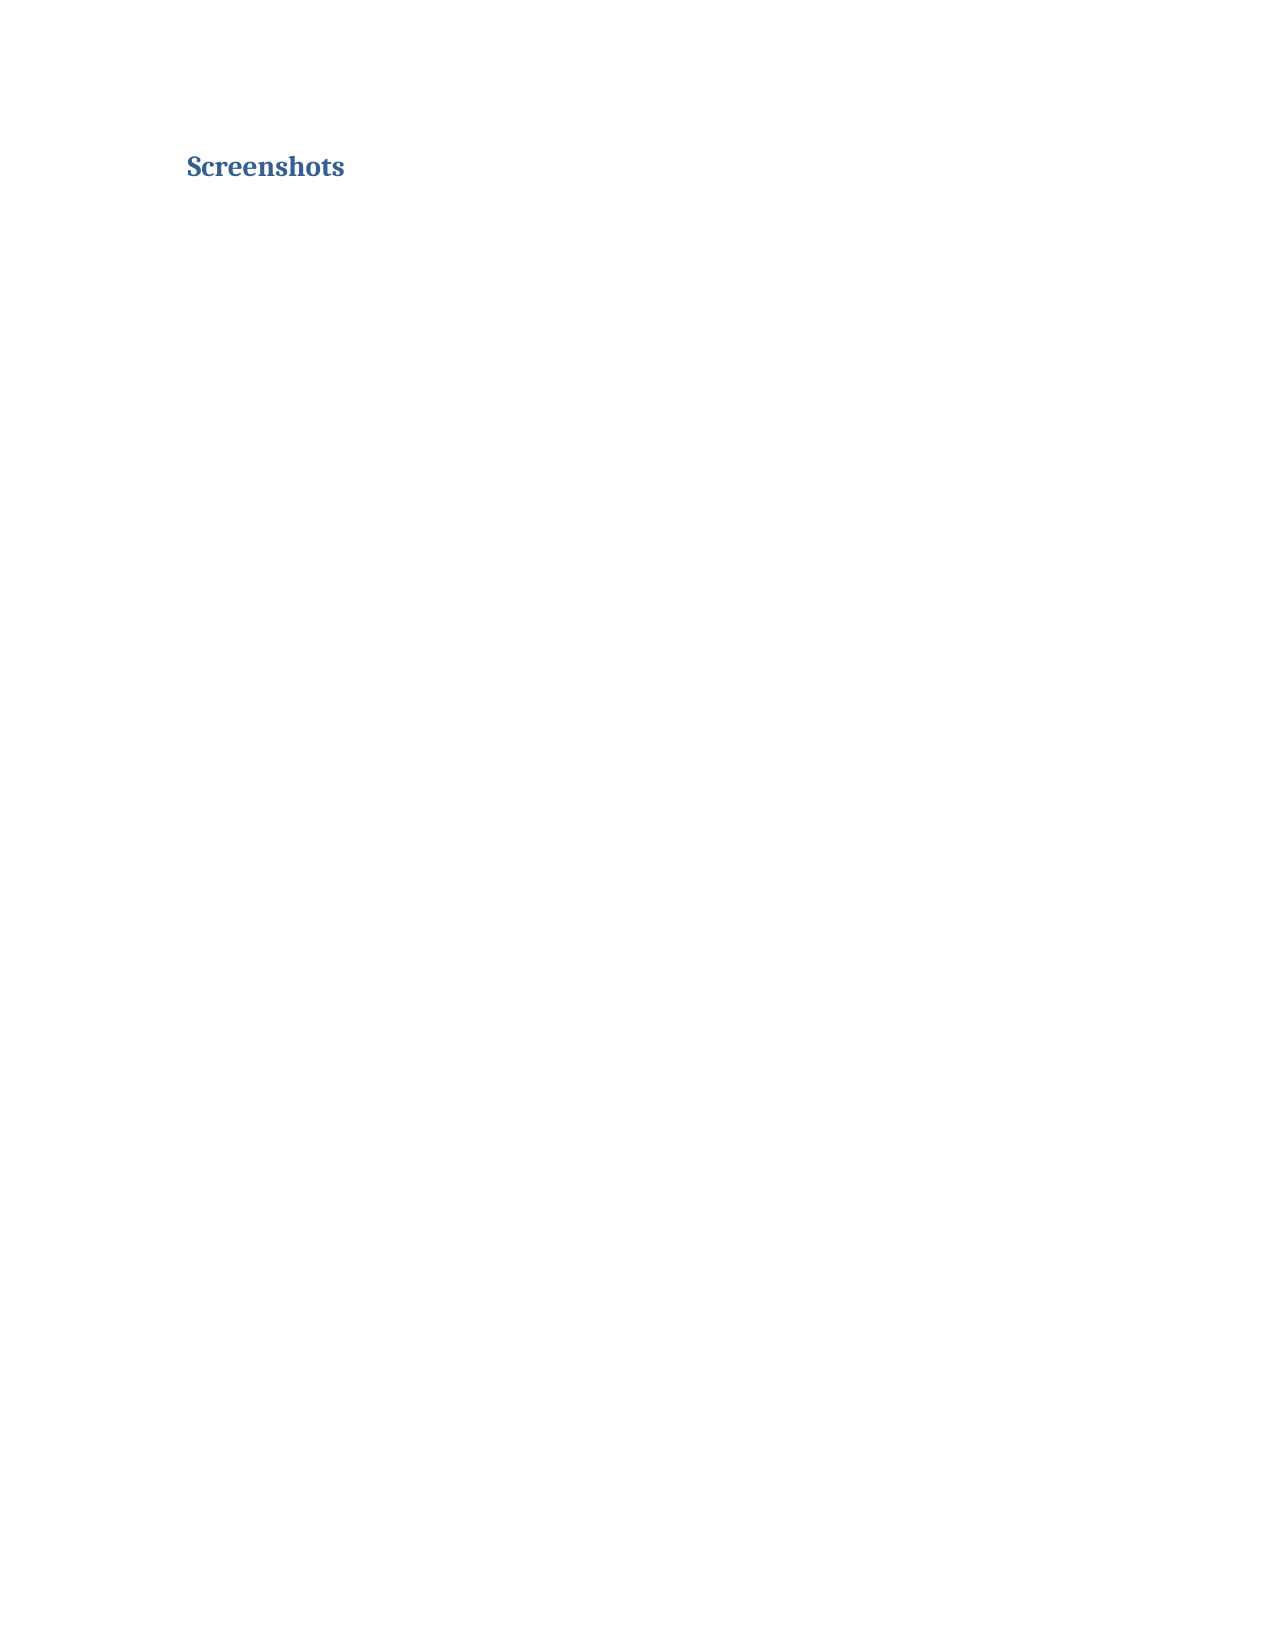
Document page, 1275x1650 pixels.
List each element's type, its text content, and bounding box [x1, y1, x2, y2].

subtitle Screenshots [187, 150, 1087, 183]
